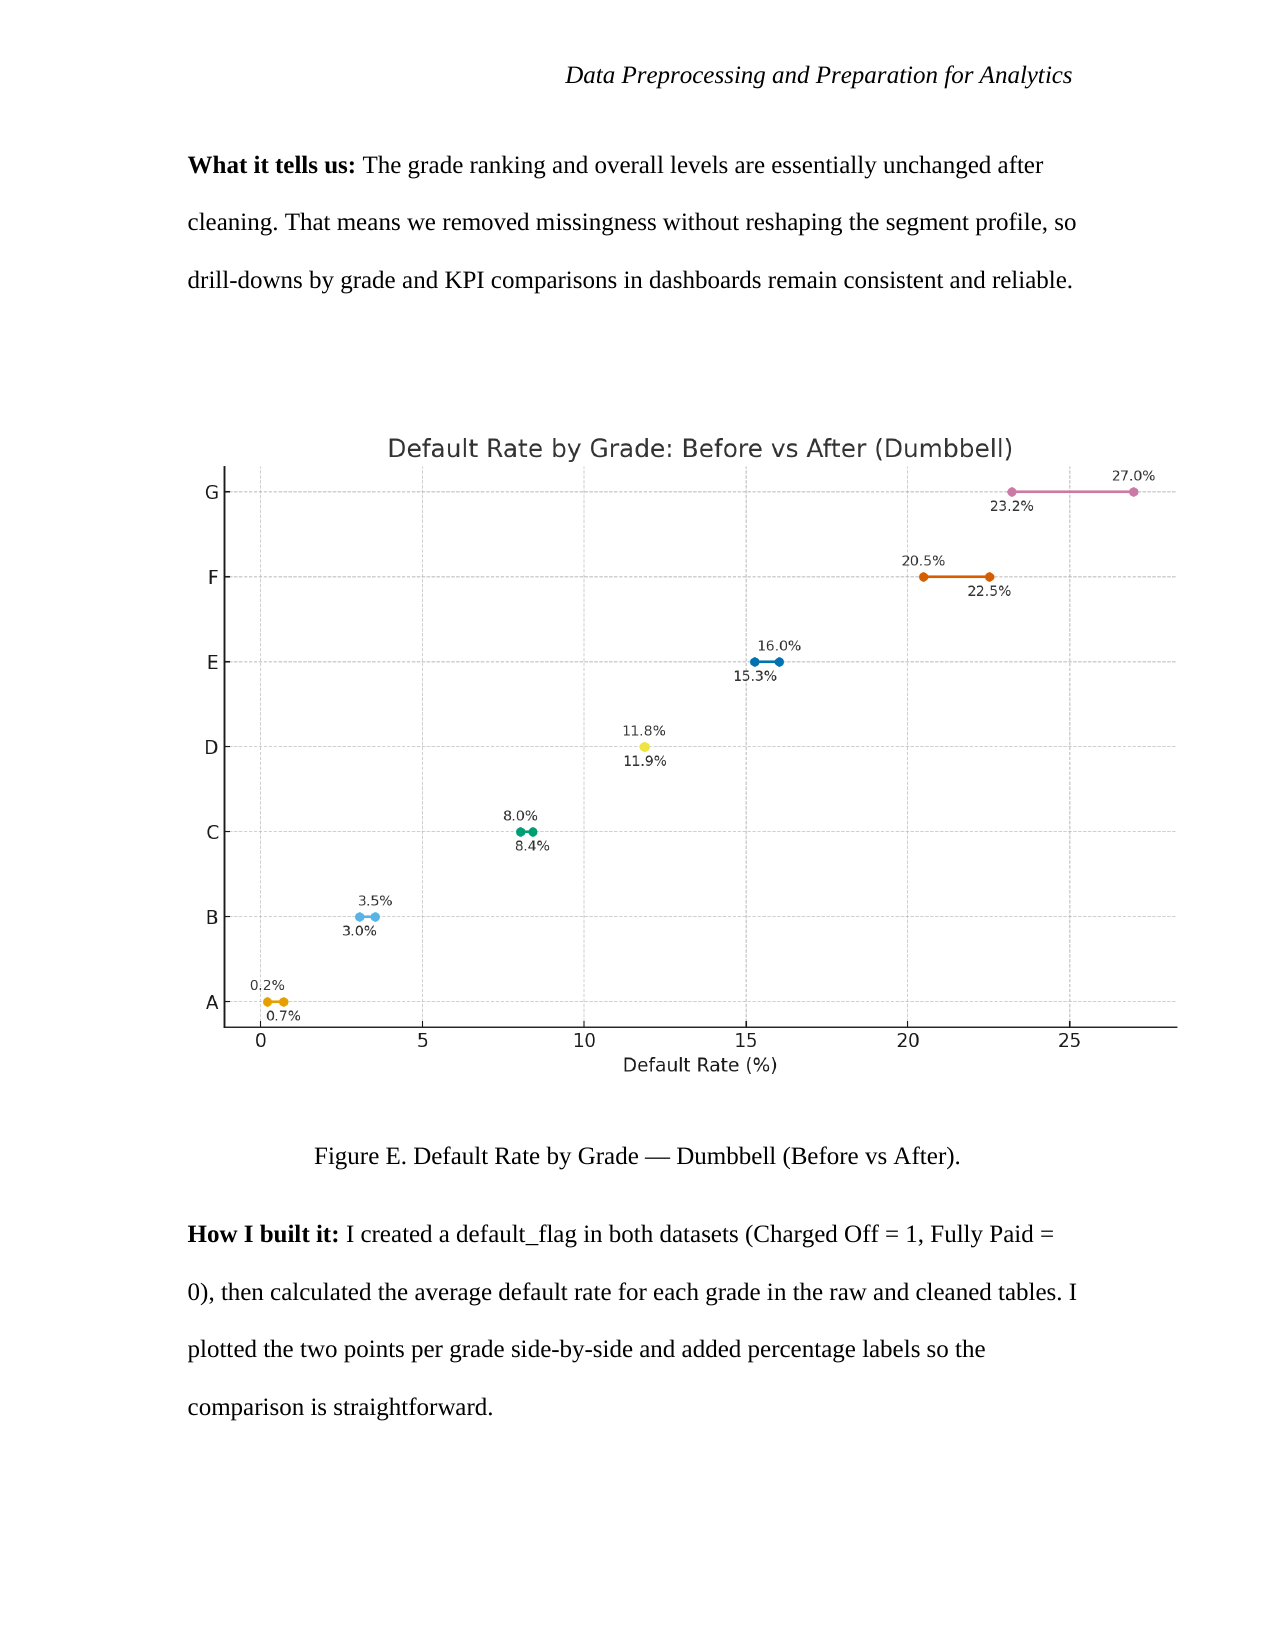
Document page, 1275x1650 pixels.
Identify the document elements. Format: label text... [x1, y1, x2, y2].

text Figure E. Default Rate by Grade — Dumbbell (Before vs After). [187, 1141, 1087, 1170]
text How I built it: I created a default_flag in both datasets (Charged Off = 1, Fully Paid = 0), then calculated the average default rate for each grade in the raw and cleaned tables. I plotted the two points per grade side-by-side and added percentage labels so the comparison is straightforward. [187, 1219, 1087, 1421]
picture [187, 421, 1193, 1092]
text What it tells us: The grade ranking and overall levels are essentially unchanged after cleaning. That means we removed missingness without reshaping the segment profile, so drill-downs by grade and KPI comparisons in dashboards remain consistent and reliable. [187, 150, 1087, 294]
